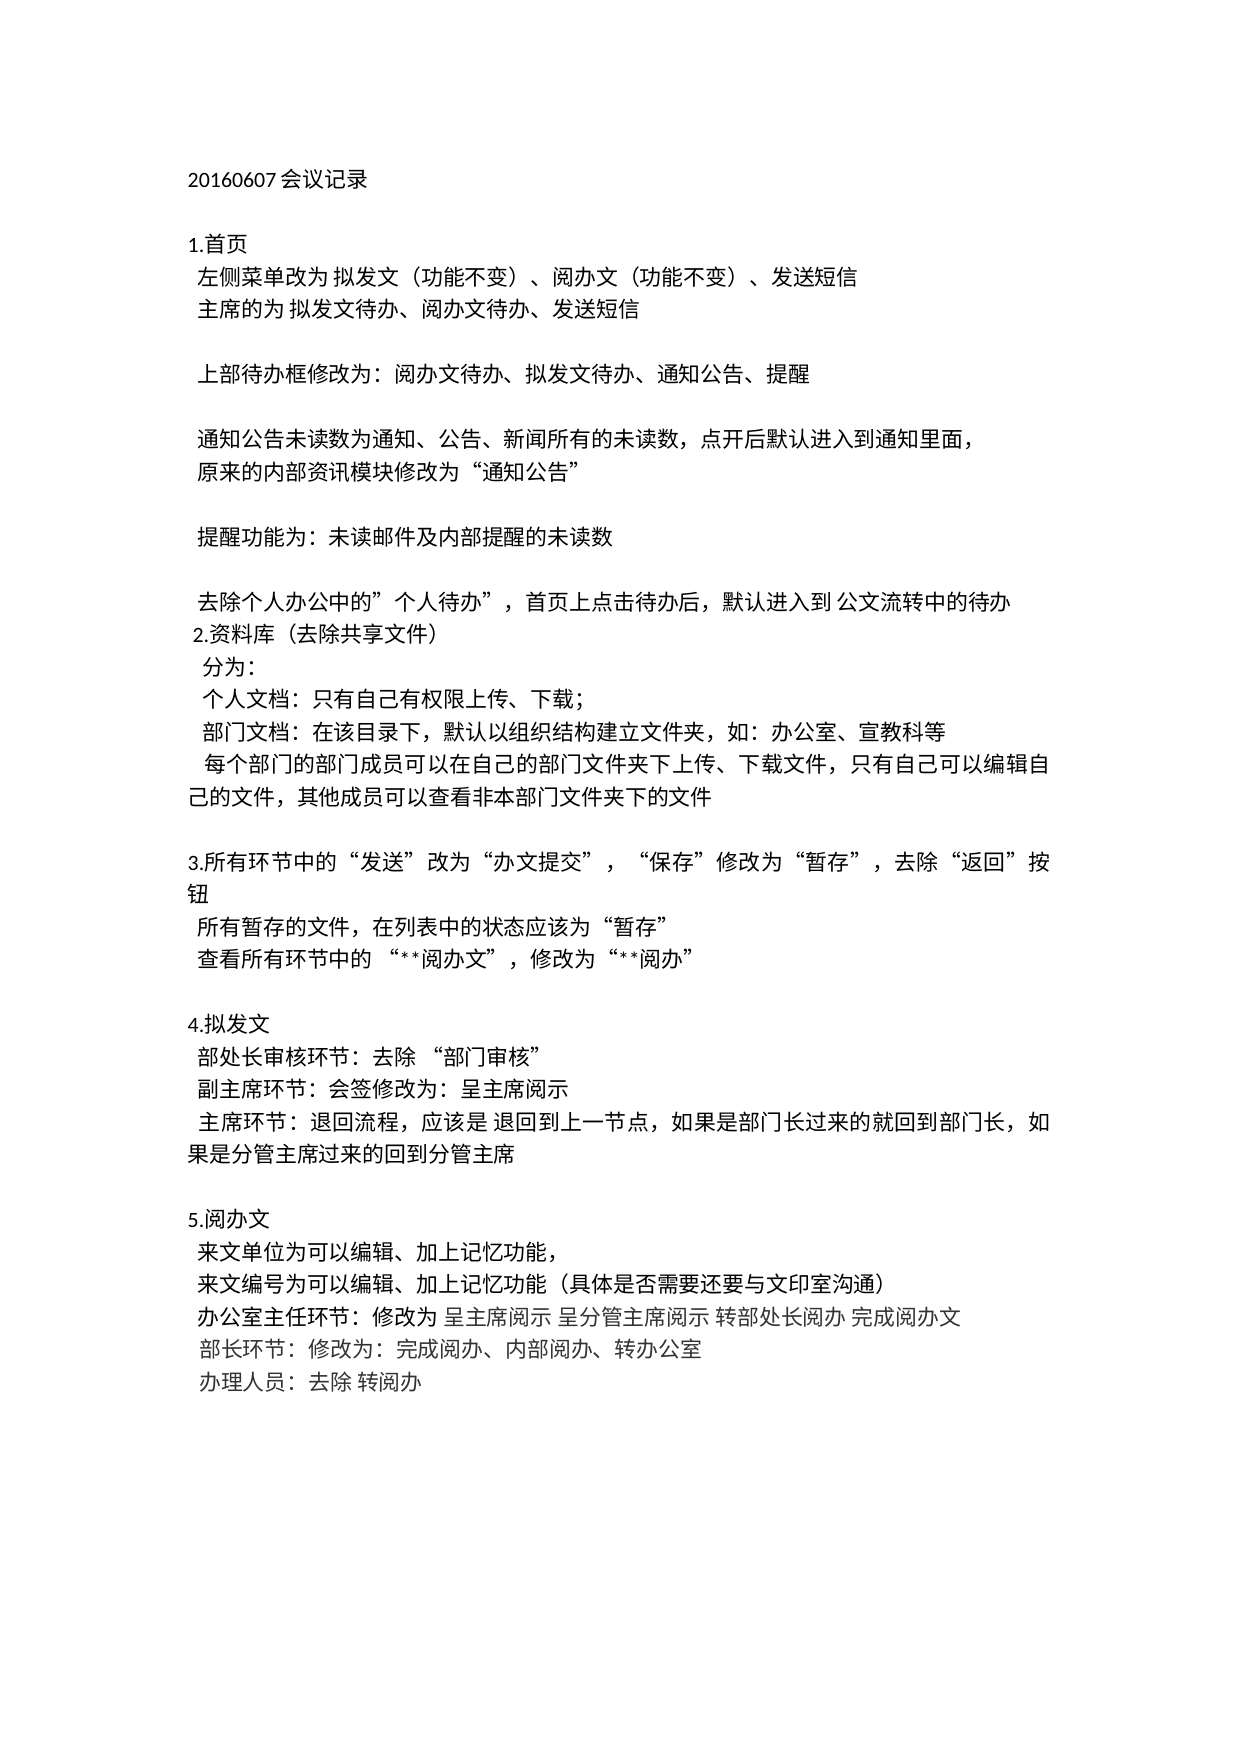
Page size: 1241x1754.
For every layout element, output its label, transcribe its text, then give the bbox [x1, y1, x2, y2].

list 所有暂存的文件，在列表中的状态应该为“暂存” [187, 909, 1053, 942]
list 来文单位为可以编辑、加上记忆功能， [187, 1234, 1053, 1267]
list 部门文档：在该目录下，默认以组织结构建立文件夹，如：办公室、宣教科等 [187, 714, 1053, 747]
list 来文编号为可以编辑、加上记忆功能（具体是否需要还要与文印室沟通） [187, 1267, 1053, 1299]
list 副主席环节：会签修改为：呈主席阅示 [187, 1072, 1053, 1104]
list 原来的内部资讯模块修改为“通知公告” [187, 454, 1053, 487]
list 通知公告未读数为通知、公告、新闻所有的未读数，点开后默认进入到通知里面， [187, 422, 1053, 454]
list 主席环节：退回流程，应该是 退回到上一节点，如果是部门长过来的就回到部门长，如果是分管主席过来的回到分管主席 [187, 1104, 1053, 1169]
list 所有环节中的“发送”改为“办文提交”，“保存”修改为“暂存”，去除“返回”按钮 [187, 844, 1053, 909]
list 分为： [187, 649, 1053, 682]
list 部长环节：修改为：完成阅办、内部阅办、转办公室 [187, 1332, 1053, 1364]
list 去除个人办公中的”个人待办”，首页上点击待办后，默认进入到 公文流转中的待办 [187, 584, 1053, 617]
list 提醒功能为：未读邮件及内部提醒的未读数 [187, 519, 1053, 552]
list 上部待办框修改为：阅办文待办、拟发文待办、通知公告、提醒 [187, 357, 1053, 389]
list 个人文档：只有自己有权限上传、下载； [187, 682, 1053, 714]
list 拟发文 [187, 1007, 1053, 1039]
list 2.资料库（去除共享文件） [187, 617, 1053, 649]
list 首页 [187, 227, 1053, 259]
list 阅办文 [187, 1202, 1053, 1234]
list 办理人员：去除 转阅办 [187, 1364, 1053, 1397]
list 每个部门的部门成员可以在自己的部门文件夹下上传、下载文件，只有自己可以编辑自己的文件，其他成员可以查看非本部门文件夹下的文件 [187, 747, 1053, 812]
list 查看所有环节中的 “**阅办文”，修改为“**阅办” [187, 942, 1053, 974]
text 20160607会议记录 [187, 162, 1053, 194]
list 主席的为 拟发文待办、阅办文待办、发送短信 [187, 292, 1053, 324]
list 部处长审核环节：去除 “部门审核” [187, 1039, 1053, 1072]
list 办公室主任环节：修改为 呈主席阅示 呈分管主席阅示 转部处长阅办 完成阅办文 [187, 1299, 1053, 1332]
list 左侧菜单改为 拟发文（功能不变）、阅办文（功能不变）、发送短信 [187, 259, 1053, 292]
